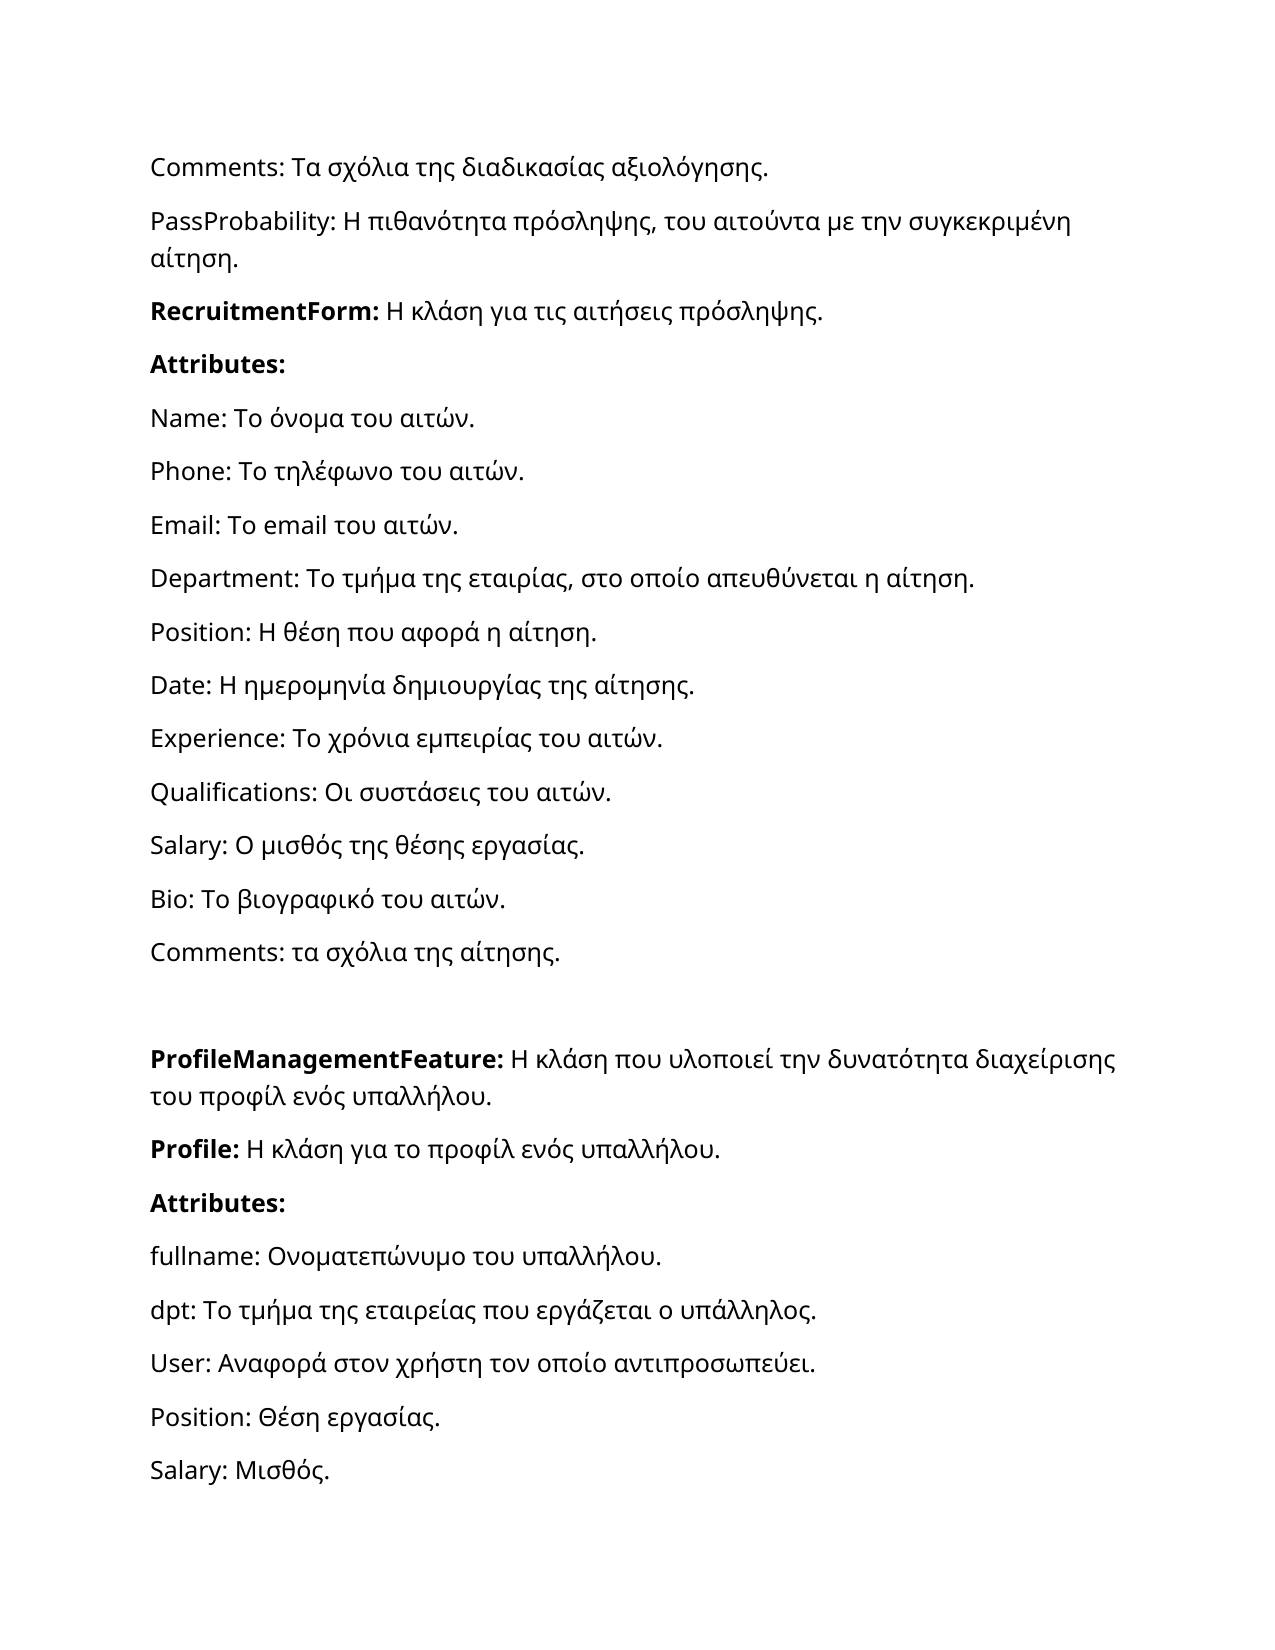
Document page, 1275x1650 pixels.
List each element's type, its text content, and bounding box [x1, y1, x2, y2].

text Salary: Ο μισθός της θέσης εργασίας. [150, 828, 1125, 862]
text dpt: Το τμήμα της εταιρείας που εργάζεται ο υπάλληλος. [150, 1292, 1125, 1326]
text Position: Η θέση που αφορά η αίτηση. [150, 614, 1125, 648]
text Department: Το τμήμα της εταιρίας, στο οποίο απευθύνεται η αίτηση. [150, 561, 1125, 595]
text Bio: Το βιογραφικό του αιτών. [150, 881, 1125, 916]
text Position: Θέση εργασίας. [150, 1399, 1125, 1433]
text Attributes: [150, 347, 1125, 381]
text Date: Η ημερομηνία δημιουργίας της αίτησης. [150, 668, 1125, 702]
text Attributes: [150, 1185, 1125, 1219]
text fullname: Ονοματεπώνυμο του υπαλλήλου. [150, 1239, 1125, 1273]
text Experience: Το χρόνια εμπειρίας του αιτών. [150, 721, 1125, 755]
text PassProbability: Η πιθανότητα πρόσληψης, του αιτούντα με την συγκεκριμένη αίτηση. [150, 203, 1125, 274]
text ProfileManagementFeature: Η κλάση που υλοποιεί την δυνατότητα διαχείρισης του προφίλ ενός υπαλλήλου. [150, 1042, 1125, 1113]
text Name: Το όνομα του αιτών. [150, 401, 1125, 434]
text Qualifications: Οι συστάσεις του αιτών. [150, 774, 1125, 809]
text User: Αναφορά στον χρήστη τον οποίο αντιπροσωπεύει. [150, 1346, 1125, 1380]
text Comments: Τα σχόλια της διαδικασίας αξιολόγησης. [150, 150, 1125, 184]
text Email: Το email του αιτών. [150, 507, 1125, 541]
text Comments: τα σχόλια της αίτησης. [150, 935, 1125, 969]
text Profile: Η κλάση για το προφίλ ενός υπαλλήλου. [150, 1132, 1125, 1166]
text Phone: Το τηλέφωνο του αιτών. [150, 454, 1125, 488]
text Salary: Μισθός. [150, 1453, 1125, 1487]
text RecruitmentForm: Η κλάση για τις αιτήσεις πρόσληψης. [150, 294, 1125, 328]
